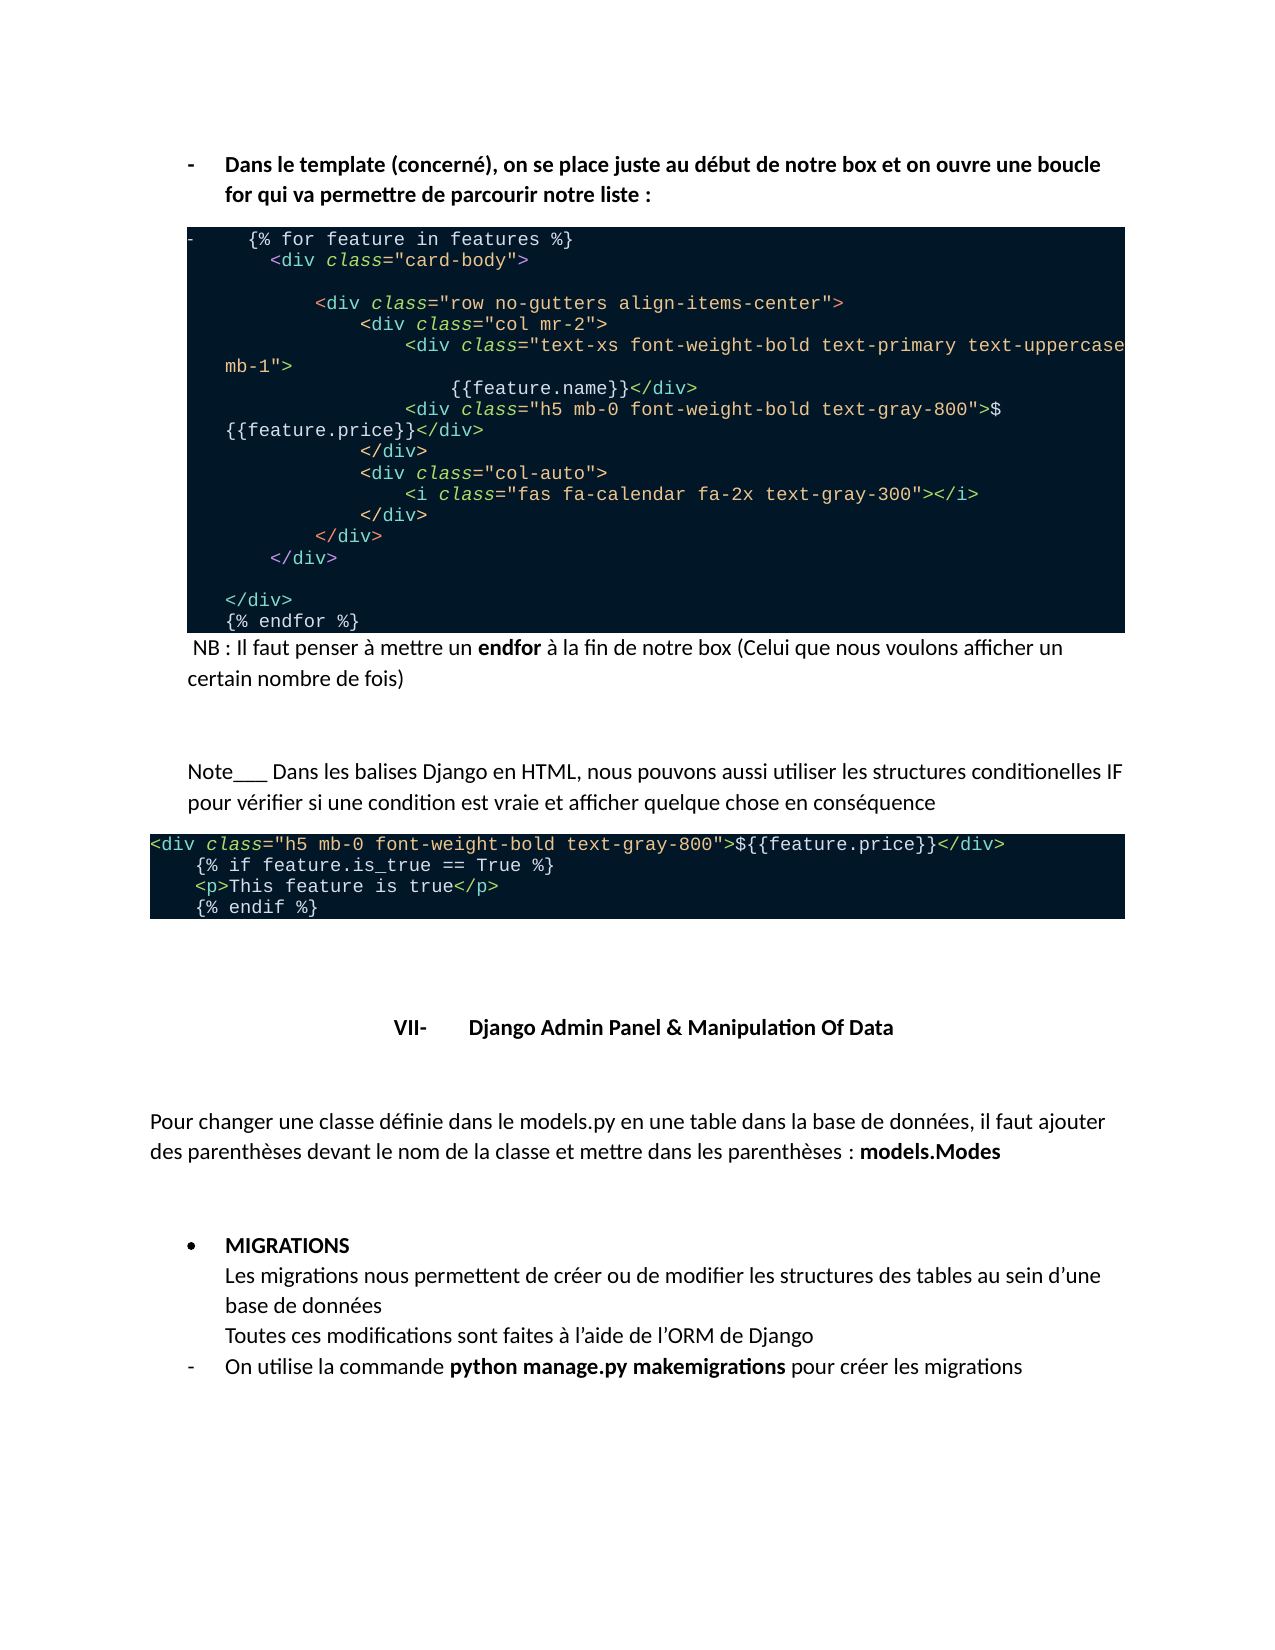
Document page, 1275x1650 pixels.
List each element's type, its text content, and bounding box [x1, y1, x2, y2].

text Note___ Dans les balises Django en HTML, nous pouvons aussi utiliser les structures conditionelles IF pour vérifier si une condition est vraie et afficher quelque chose en conséquence [187, 757, 1125, 816]
text <div class="h5 mb-0 font-weight-bold text-gray-800">${{feature.price}}</div> {% if feature.is_true == True %} <p>This feature is true</p> {% endif %} [150, 834, 1125, 919]
text NB : Il faut penser à mettre un endfor à la fin de notre box (Celui que nous voulons afficher un certain nombre de fois) [187, 633, 1125, 692]
list {% for feature in features %} <div class="card-body"> <div class="row no-gutters align-items-center"> <div class="col mr-2"> <div class="text-xs font-weight-bold text-primary text-uppercase mb-1"> {{feature.name}}</div> <div class="h5 mb-0 font-weight-bold text-gray-800">${{feature.price}}</div> </div> <div class="col-auto"> <i class="fas fa-calendar fa-2x text-gray-300"></i> </div> </div> </div> </div> {% endfor %} [187, 227, 1125, 633]
list Toutes ces modifications sont faites à l’aide de l’ORM de Django [225, 1322, 1125, 1349]
list MIGRATIONS [187, 1231, 1125, 1259]
list On utilise la commande python manage.py makemigrations pour créer les migrations [187, 1352, 1125, 1380]
list Dans le template (concerné), on se place juste au début de notre box et on ouvre une boucle for qui va permettre de parcourir notre liste : [187, 150, 1125, 208]
list Les migrations nous permettent de créer ou de modifier les structures des tables au sein d’une base de données [225, 1261, 1125, 1319]
text Pour changer une classe définie dans le models.py en une table dans la base de données, il faut ajouter des parenthèses devant le nom de la classe et mettre dans les parenthèses : models.Modes [150, 1107, 1125, 1165]
list Django Admin Panel & Manipulation Of Data [394, 1013, 1125, 1041]
